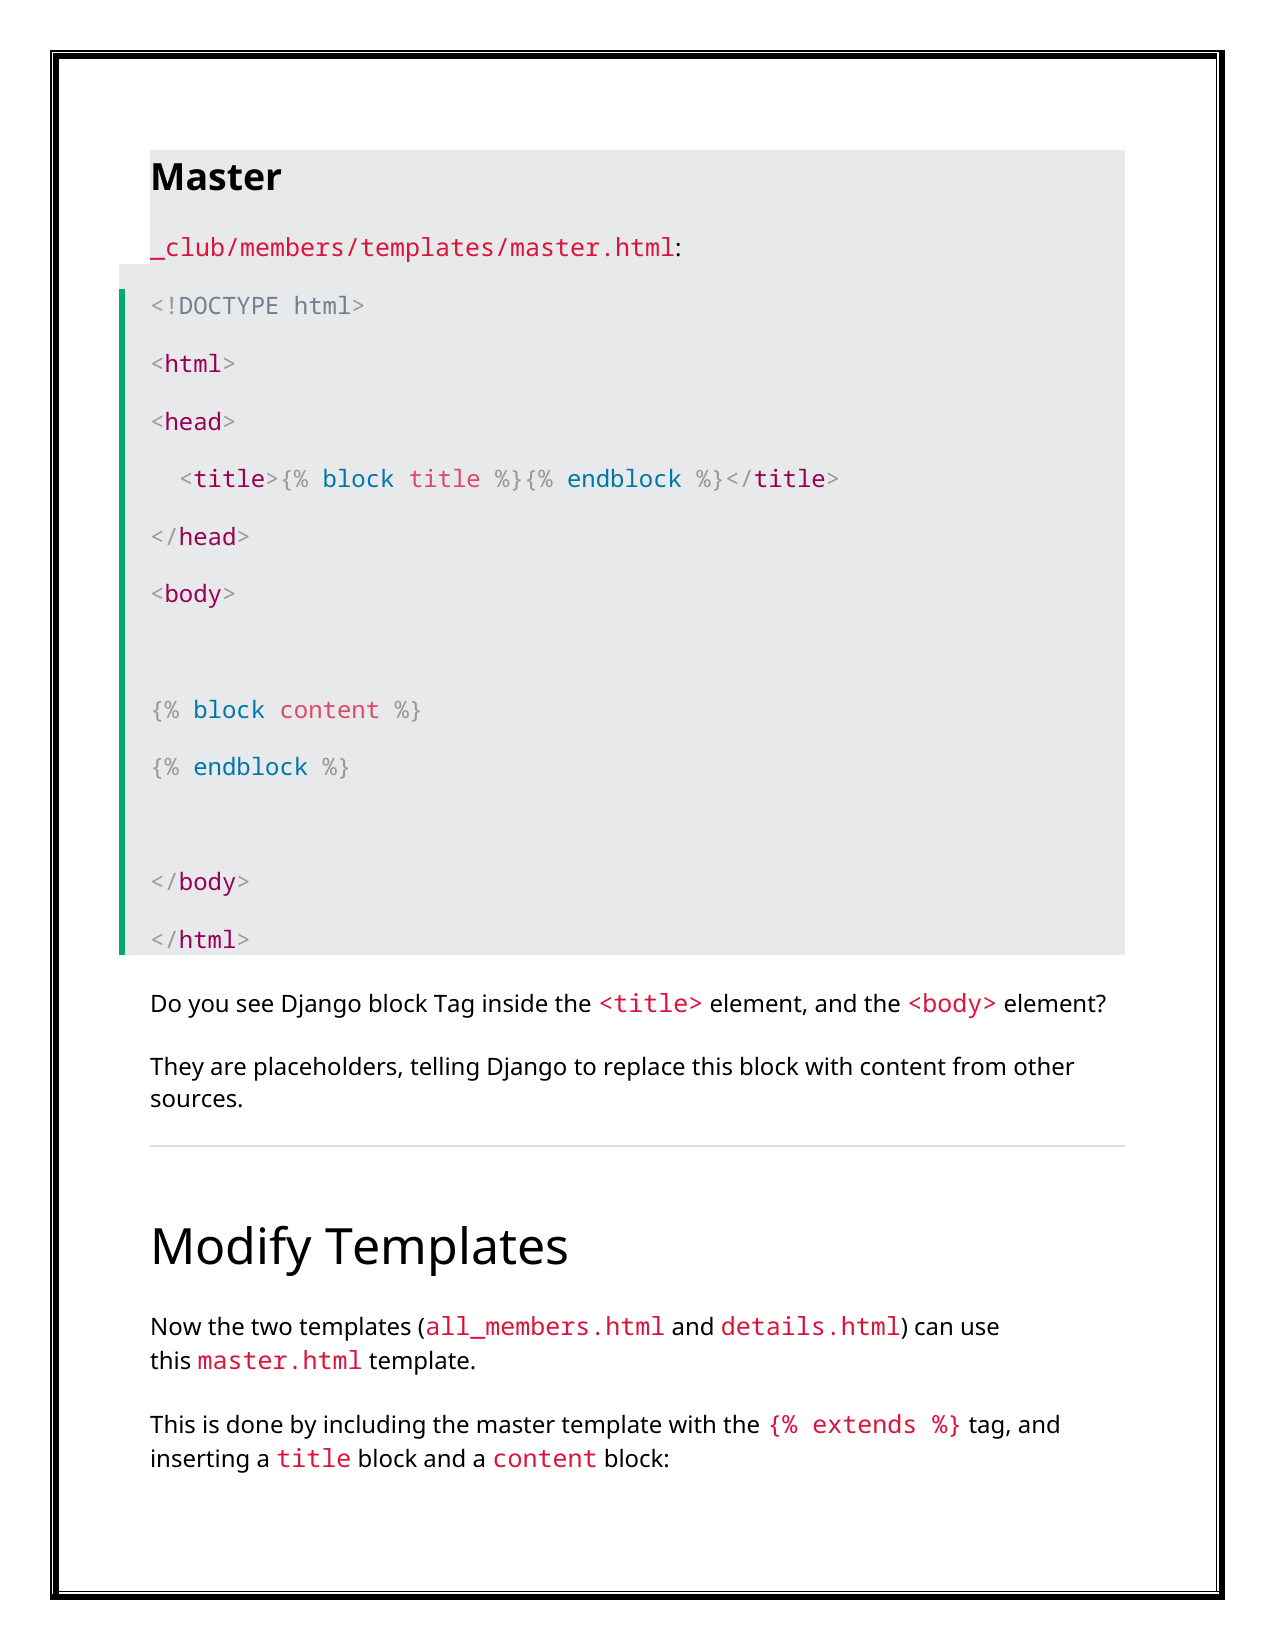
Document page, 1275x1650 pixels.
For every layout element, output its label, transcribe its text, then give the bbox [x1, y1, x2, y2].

text Do you see Django block Tag inside the <title> element, and the <body> element? [150, 985, 1125, 1019]
text Now the two templates (all_members.html and details.html) can use this master.html template. [150, 1309, 1125, 1377]
subtitle Master [150, 150, 1125, 201]
text They are placeholders, telling Django to replace this block with content from other sources. [150, 1049, 1125, 1115]
text </head> [125, 519, 1125, 552]
text This is done by including the master template with the {% extends %} tag, and inserting a title block and a content block: [150, 1407, 1125, 1475]
text <title>{% block title %}{% endblock %}</title> [125, 462, 1125, 494]
subtitle Modify Templates [150, 1211, 1125, 1279]
text _club/members/templates/master.html: [150, 230, 1125, 264]
text {% block content %} [125, 692, 1125, 725]
text <html> [125, 347, 1125, 379]
text </html> [125, 923, 1125, 955]
text {% endblock %} [125, 750, 1125, 783]
text </body> [125, 865, 1125, 898]
text <head> [125, 404, 1125, 437]
text <!DOCTYPE html> [125, 289, 1125, 322]
text <body> [125, 577, 1125, 610]
